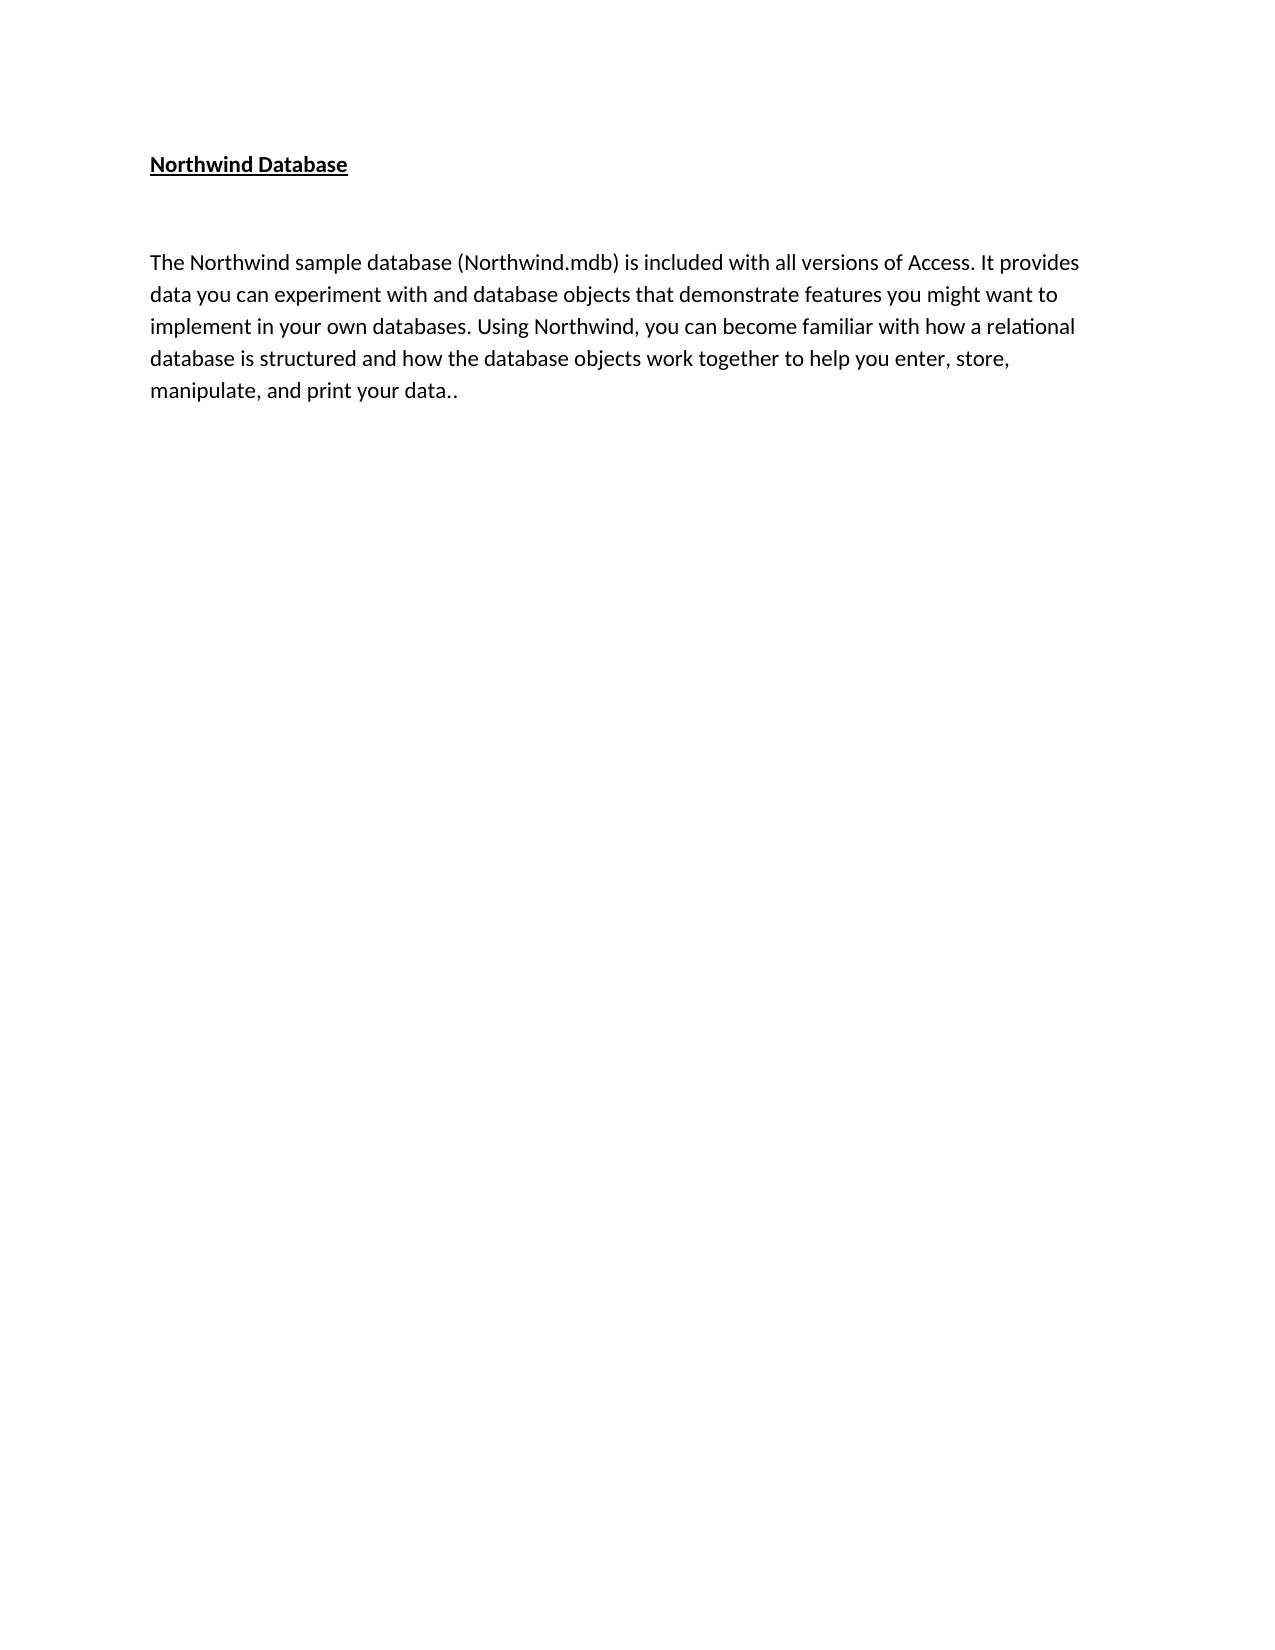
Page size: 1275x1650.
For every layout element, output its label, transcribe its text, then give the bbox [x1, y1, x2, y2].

text Northwind Database [150, 150, 1125, 178]
text The Northwind sample database (Northwind.mdb) is included with all versions of Access. It provides data you can experiment with and database objects that demonstrate features you might want to implement in your own databases. Using Northwind, you can become familiar with how a relational database is structured and how the database objects work together to help you enter, store, manipulate, and print your data.. [150, 248, 1125, 404]
